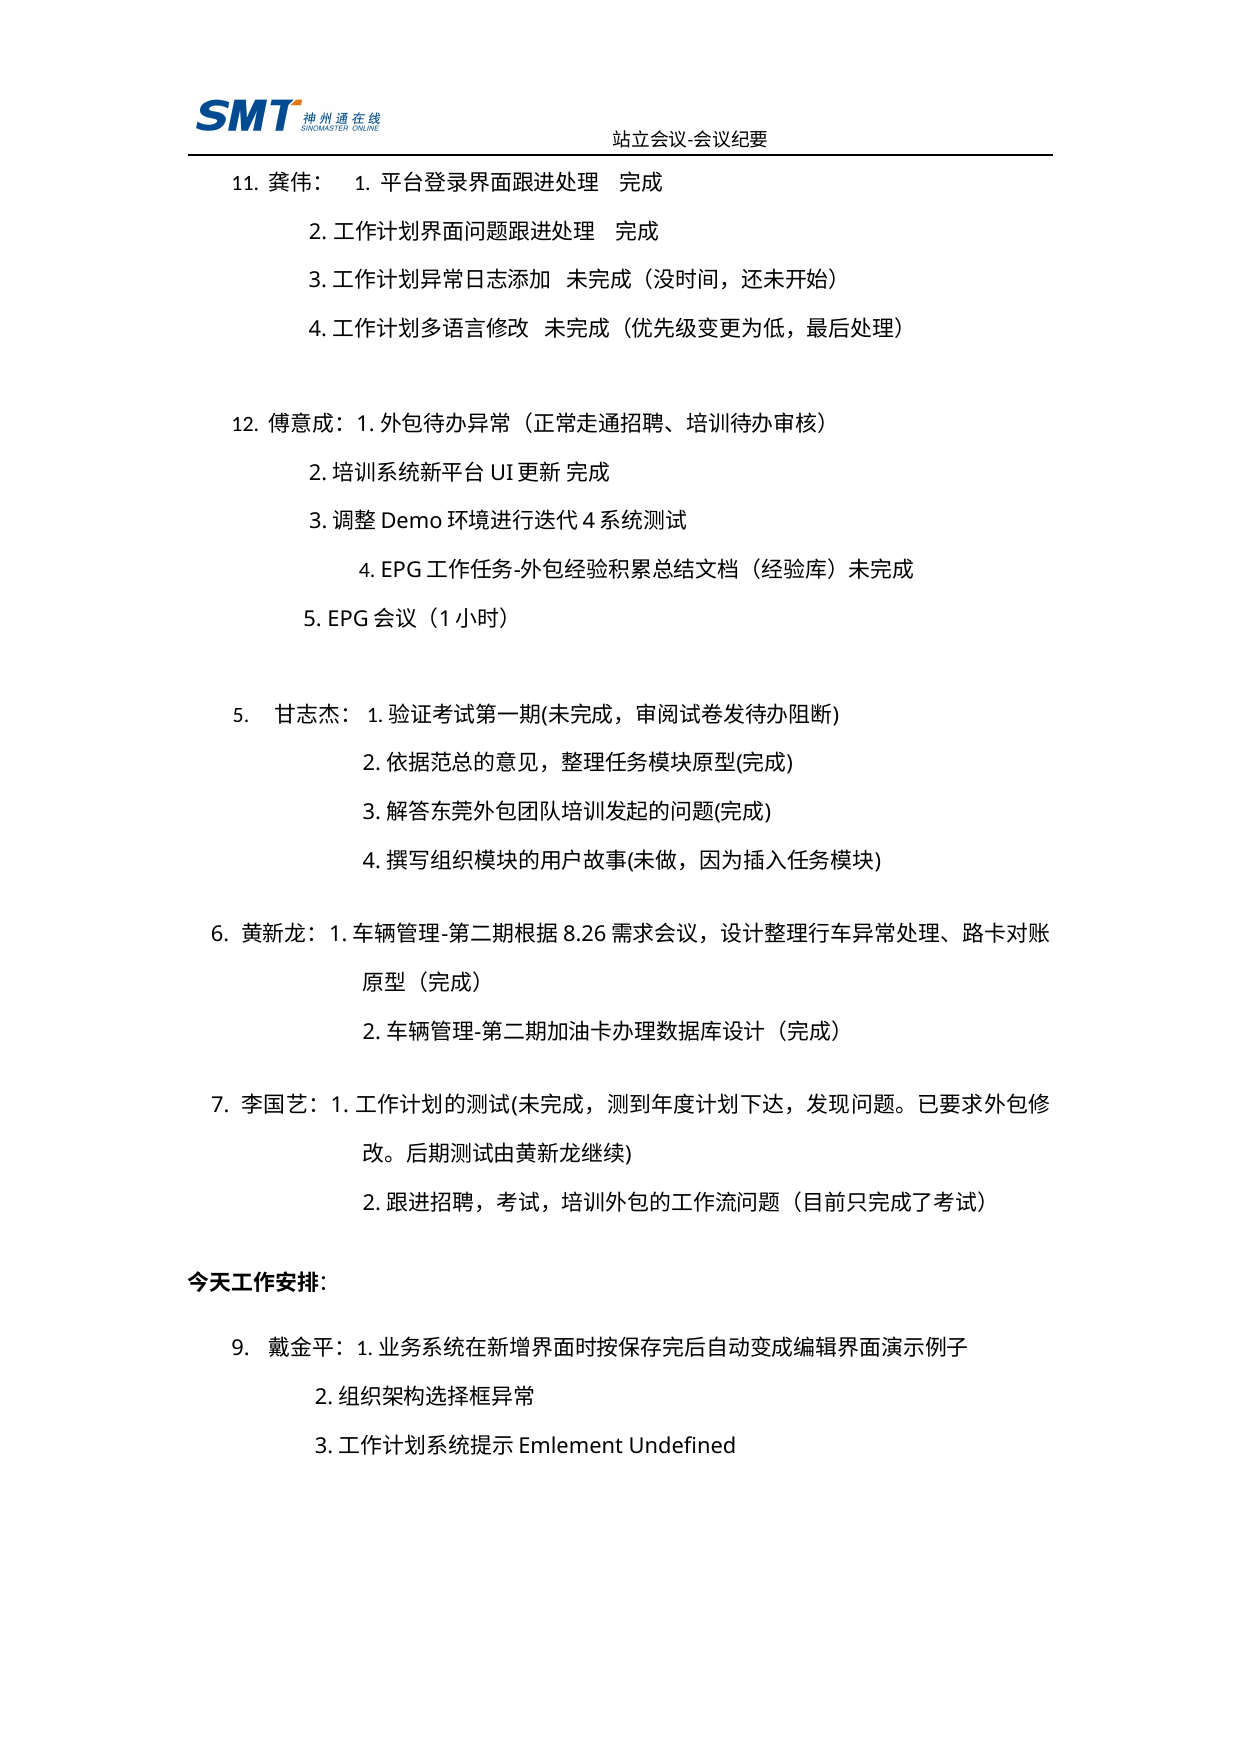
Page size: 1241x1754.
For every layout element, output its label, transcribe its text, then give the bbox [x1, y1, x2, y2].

text 今天工作安排： [187, 1265, 1053, 1297]
list 傅意成：1. 外包待办异常（正常走通招聘、培训待办审核） 2. 培训系统新平台UI更新 完成 3. 调整Demo环境进行迭代4系统测试 4. EPG工作任务-外包经验积累总结文档（经验库）未完成 5. EPG会议（1小时） [231, 406, 1053, 633]
text 7. 李国艺：1. 工作计划的测试(未完成，测到年度计划下达，发现问题。已要求外包修改。后期测试由黄新龙继续) 2. 跟进招聘，考试，培训外包的工作流问题（目前只完成了考试） [187, 1087, 1053, 1217]
list 戴金平：1. 业务系统在新增界面时按保存完后自动变成编辑界面演示例子 2. 组织架构选择框异常 3. 工作计划系统提示Emlement Undefined [231, 1330, 1053, 1460]
text 5. 甘志杰： 1. 验证考试第一期(未完成，审阅试卷发待办阻断) 2. 依据范总的意见，整理任务模块原型(完成) 3. 解答东莞外包团队培训发起的问题(完成) 4. 撰写组织模块的用户故事(未做，因为插入任务模块) [187, 696, 1053, 875]
text 6. 黄新龙：1. 车辆管理-第二期根据8.26需求会议，设计整理行车异常处理、路卡对账原型（完成） 2. 车辆管理-第二期加油卡办理数据库设计（完成） [187, 916, 1053, 1046]
list 龚伟： 1. 平台登录界面跟进处理 完成 2. 工作计划界面问题跟进处理 完成 3. 工作计划异常日志添加 未完成（没时间，还未开始） 4. 工作计划多语言修改 未完成（优先级变更为低，最后处理） [231, 165, 1053, 392]
picture [187, 88, 393, 147]
